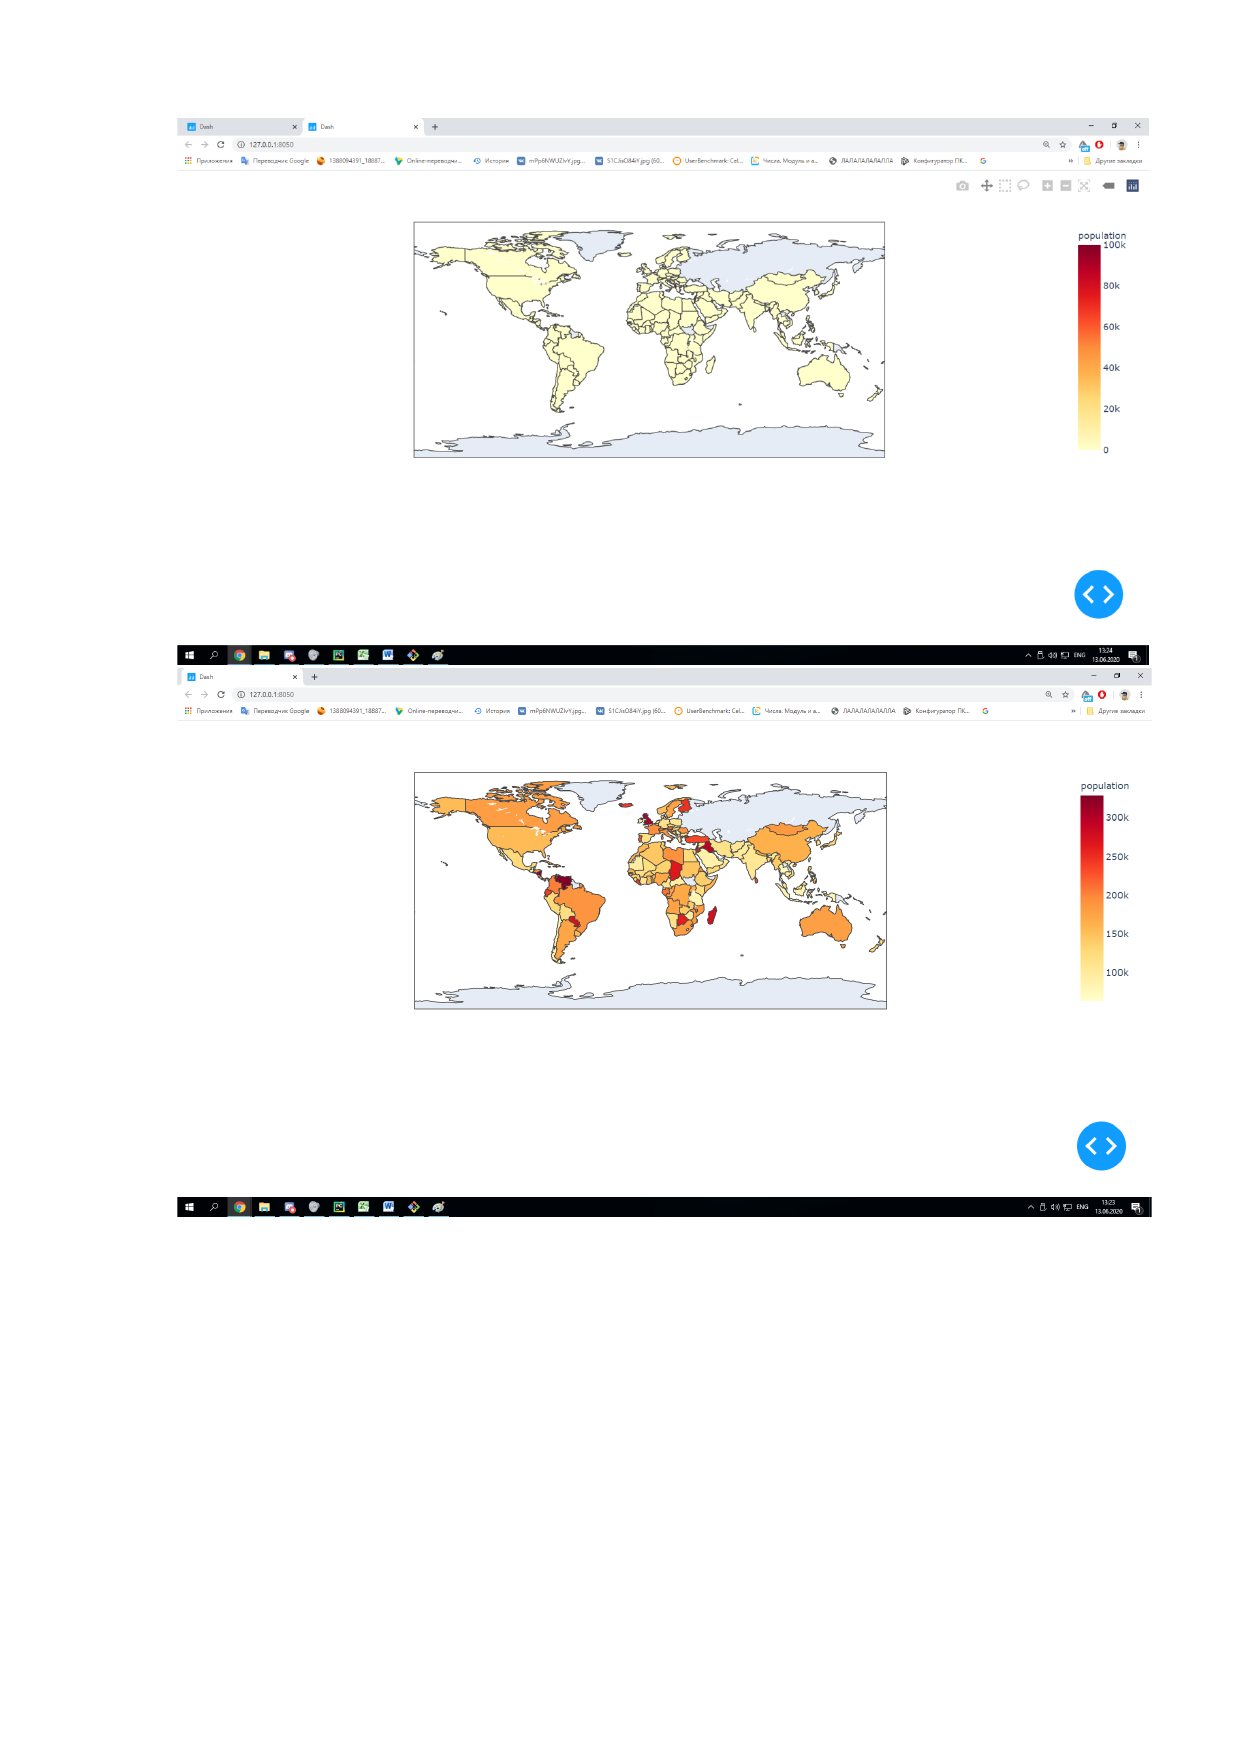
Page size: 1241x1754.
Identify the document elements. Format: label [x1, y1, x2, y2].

picture [177, 118, 1149, 665]
picture [177, 668, 1152, 1217]
